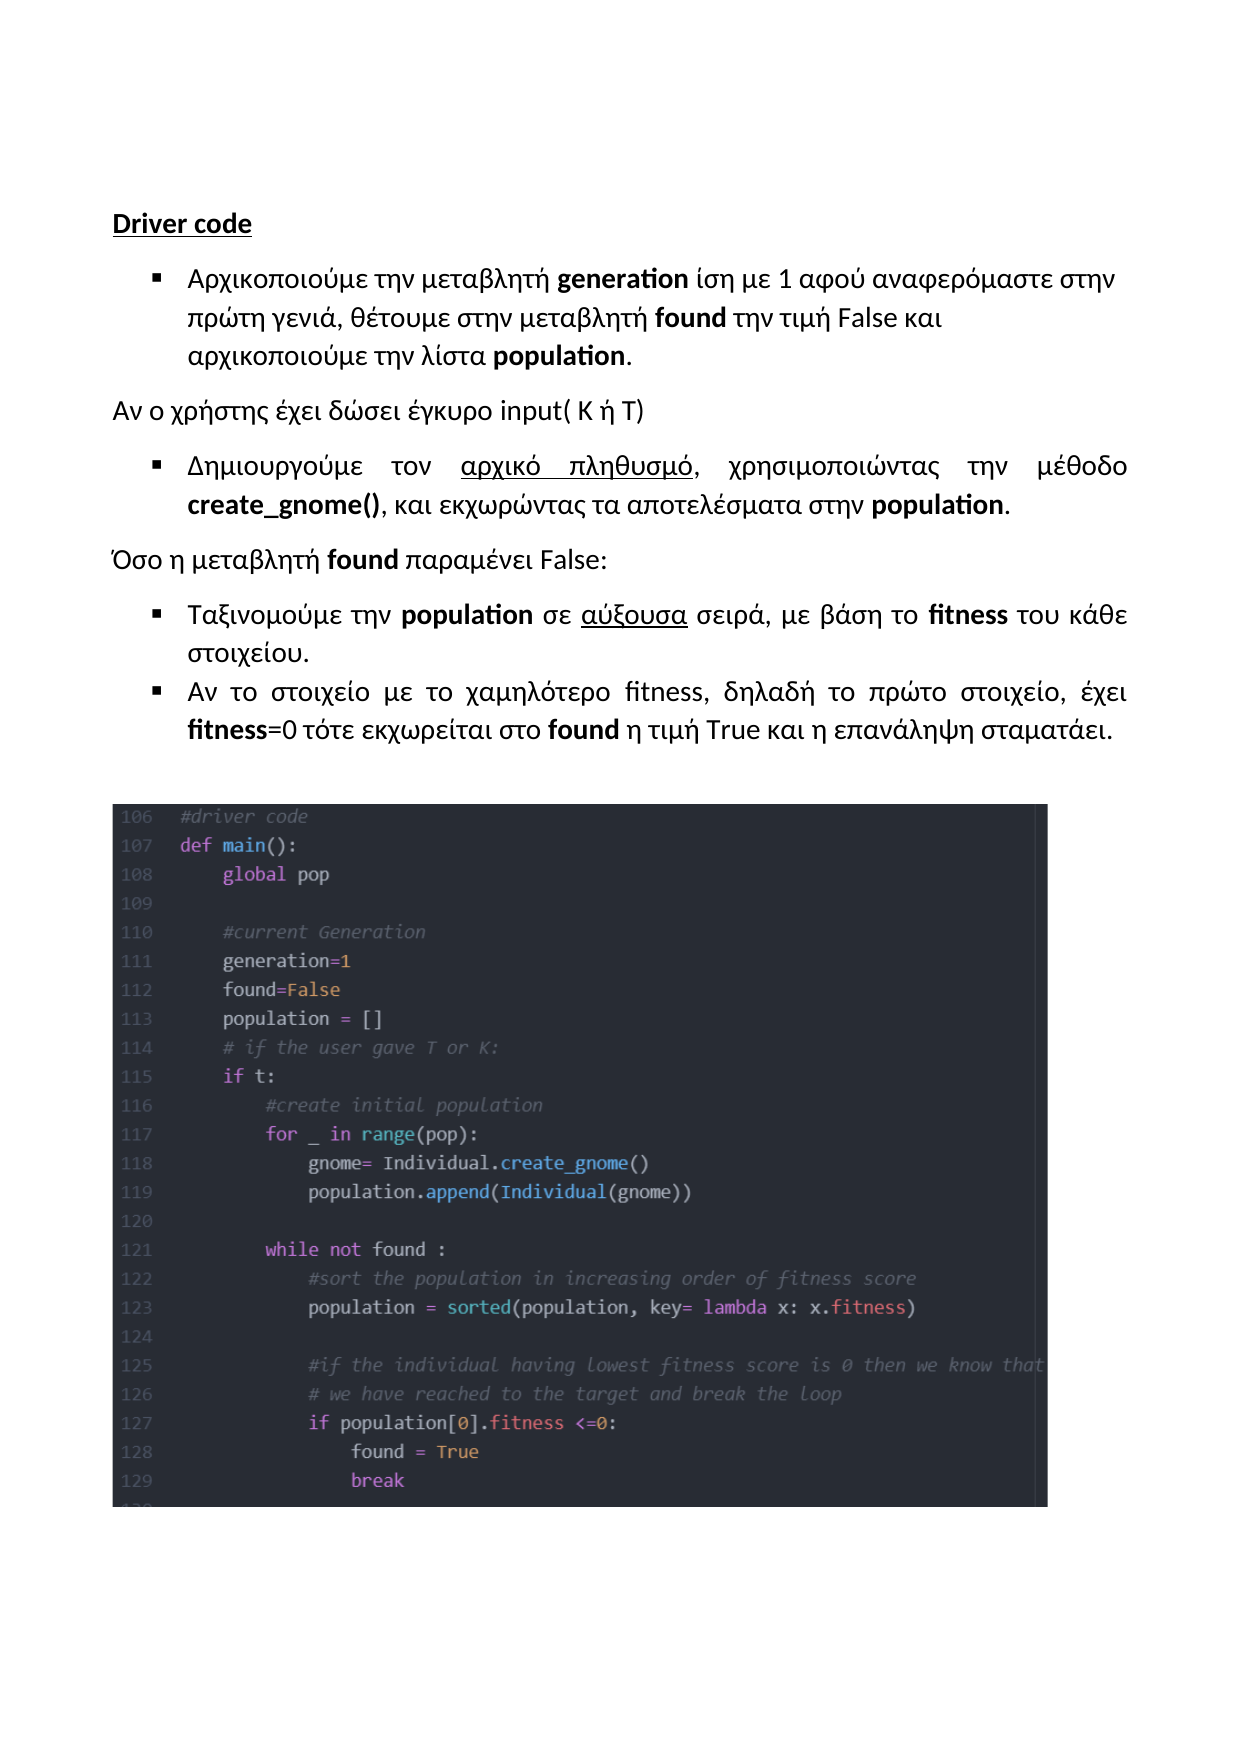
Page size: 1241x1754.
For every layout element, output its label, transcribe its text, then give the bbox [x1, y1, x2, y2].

text Driver code [112, 205, 1128, 241]
text Αν ο χρήστης έχει δώσει έγκυρο input( Κ ή Τ) [112, 392, 1128, 428]
list Αρχικοποιούμε την μεταβλητή generation ίση με 1 αφού αναφερόμαστε στην πρώτη γενιά, θέτουμε στην μεταβλητή found την τιμή False και αρχικοποιούμε την λίστα population. [150, 260, 1128, 373]
list Ταξινομούμε την population σε αύξουσα σειρά, με βάση το fitness του κάθε στοιχείου. [150, 596, 1128, 670]
text Όσο η μεταβλητή found παραμένει False: [112, 541, 1128, 576]
picture [112, 804, 1048, 1507]
list Αν το στοιχείο με το χαμηλότερο fitness, δηλαδή το πρώτο στοιχείο, έχει fitness=0 τότε εκχωρείται στο found η τιμή True και η επανάληψη σταματάει. [150, 673, 1128, 747]
list Δημιουργούμε τον αρχικό πληθυσμό, χρησιμοποιώντας την μέθοδο create_gnome(), και εκχωρώντας τα αποτελέσματα στην population. [150, 447, 1128, 521]
